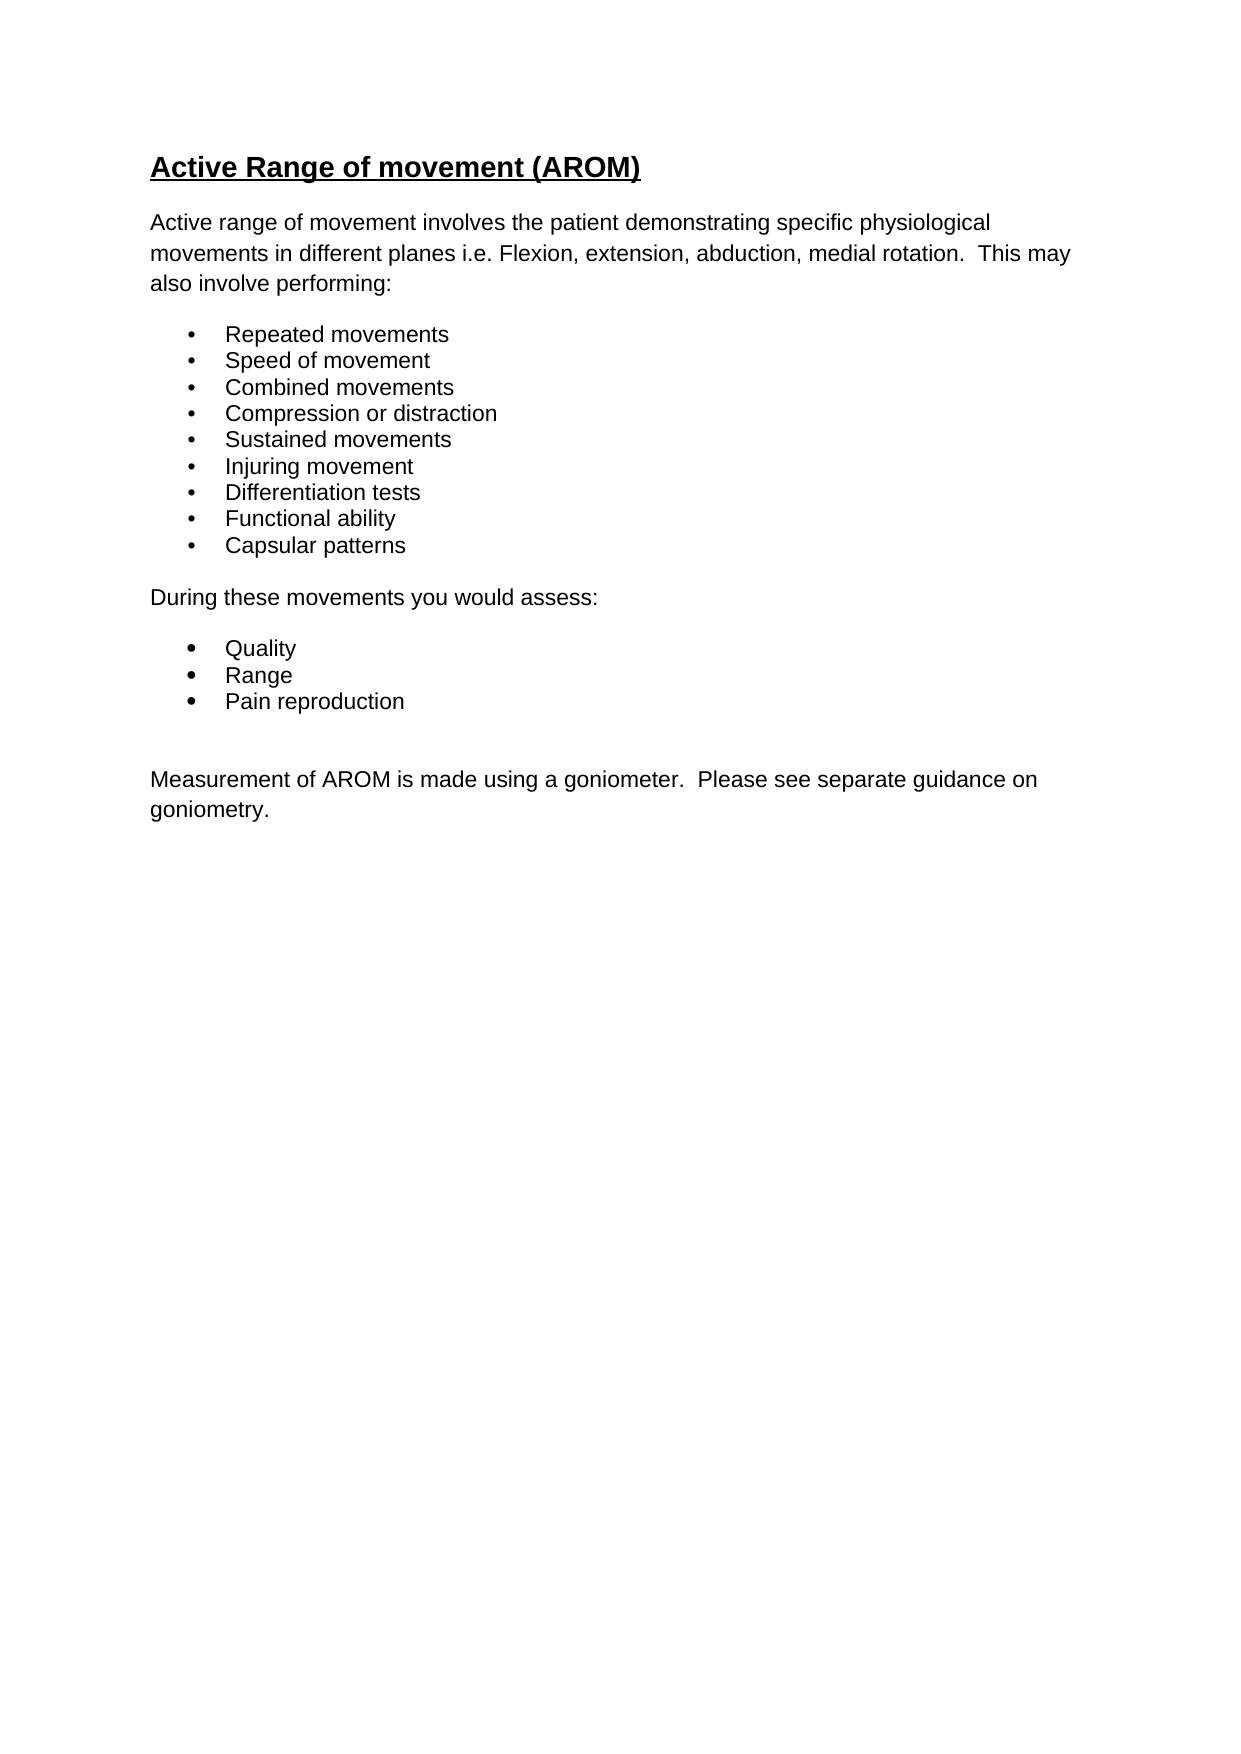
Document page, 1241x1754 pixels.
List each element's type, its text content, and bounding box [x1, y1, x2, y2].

text Measurement of AROM is made using a goniometer. Please see separate guidance on goniometry. [150, 766, 1090, 822]
list Quality [187, 635, 1090, 662]
list Sustained movements [187, 426, 1090, 453]
list Repeated movements [187, 321, 1090, 347]
list Compression or distraction [187, 400, 1090, 426]
list Pain reproduction [187, 688, 1090, 714]
text Active range of movement involves the patient demonstrating specific physiological movements in different planes i.e. Flexion, extension, abduction, medial rotation. This may also involve performing: [150, 209, 1090, 296]
list Combined movements [187, 373, 1090, 400]
text Active Range of movement (AROM) [150, 150, 1090, 183]
list Functional ability [187, 505, 1090, 532]
list Range [187, 662, 1090, 688]
list Speed of movement [187, 347, 1090, 373]
list Injuring movement [187, 453, 1090, 479]
text During these movements you would assess: [150, 584, 1090, 611]
list Capsular patterns [187, 532, 1090, 558]
list Differentiation tests [187, 479, 1090, 505]
